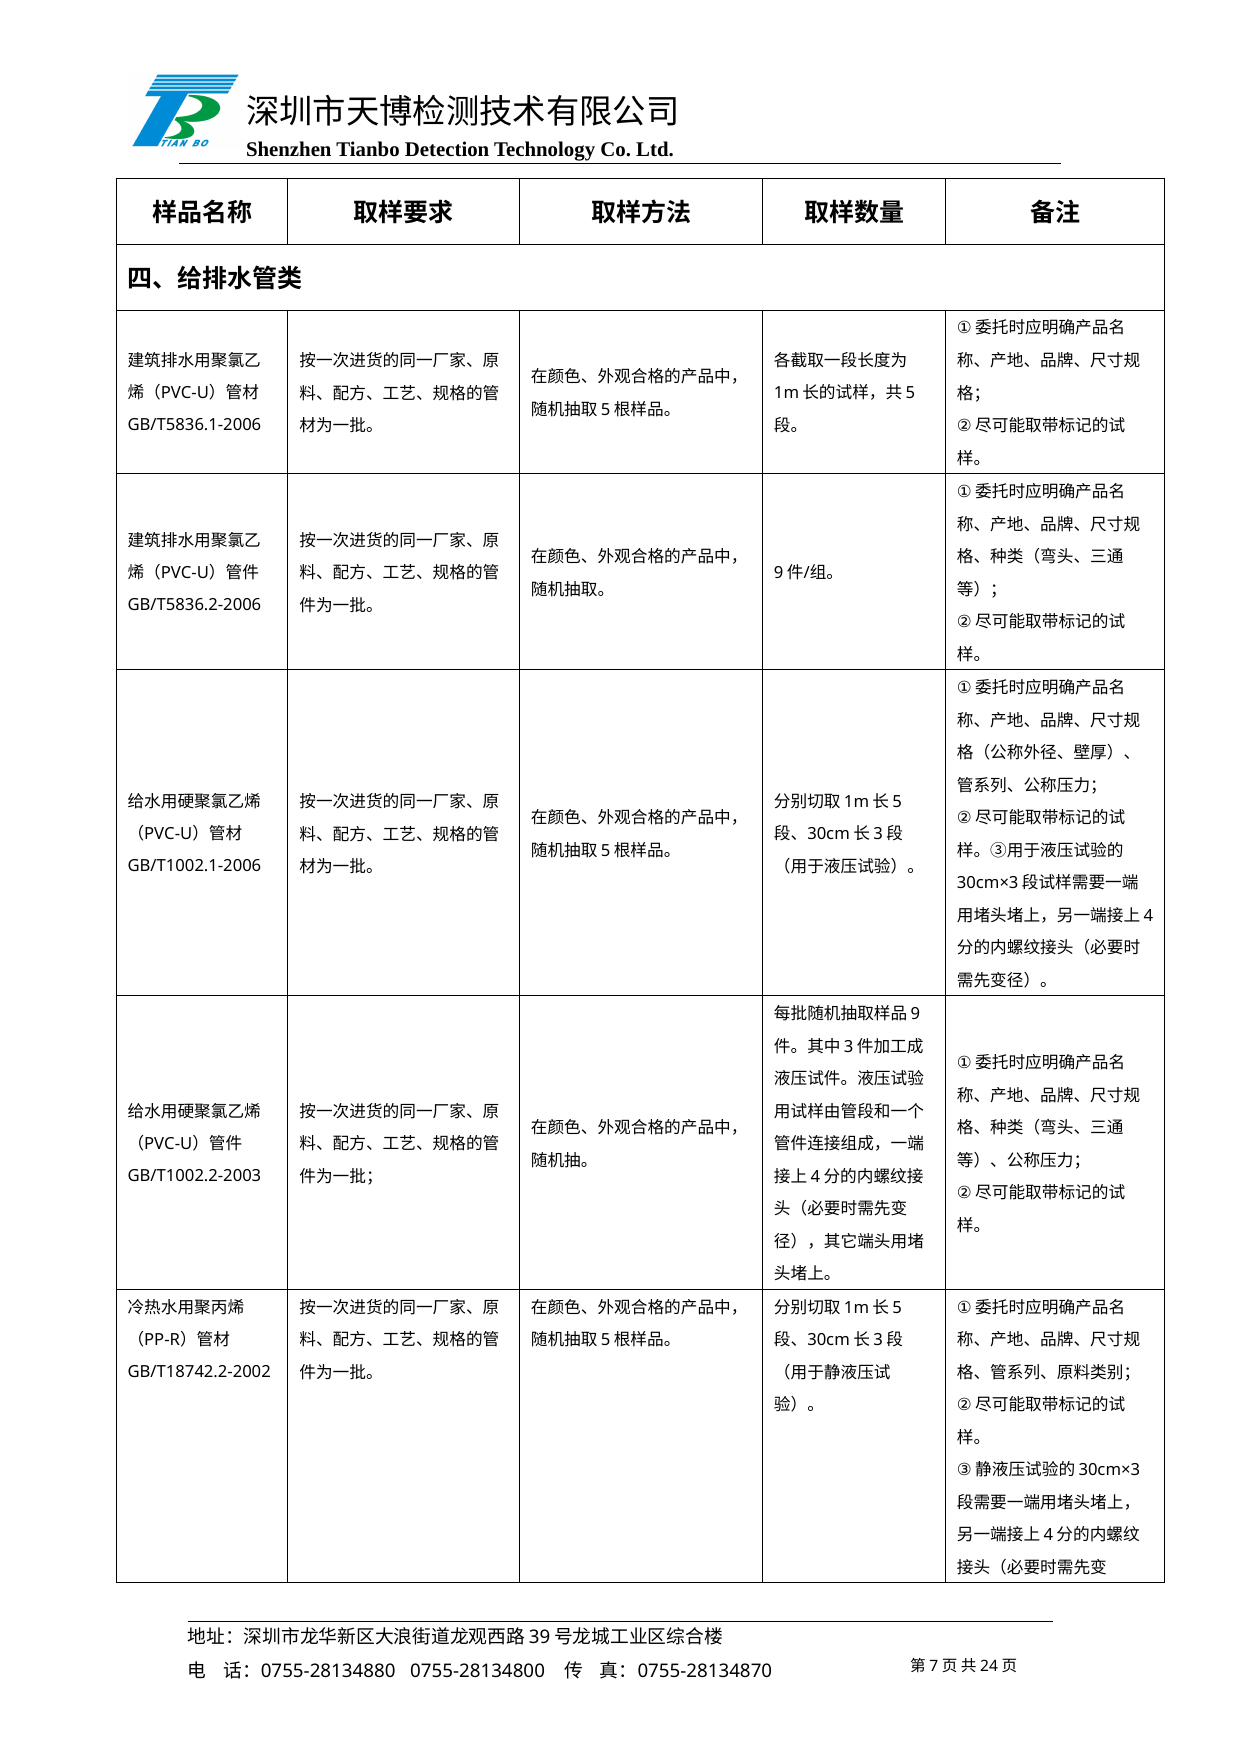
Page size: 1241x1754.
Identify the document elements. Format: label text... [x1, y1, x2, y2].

table_cell 各截取一段长度为1m长的试样，共5段。 [763, 311, 945, 473]
table_cell ①委托时应明确产品名称、产地、品牌、尺寸规格、种类（弯头、三通等）、公称压力； ②尽可能取带标记的试样。 [946, 996, 1164, 1289]
table_cell 给水用硬聚氯乙烯（PVC-U）管件 GB/T1002.2-2003 [117, 996, 287, 1289]
table_cell 按一次进货的同一厂家、原料、配方、工艺、规格的管材为一批。 [288, 670, 519, 995]
table_cell ①委托时应明确产品名称、产地、品牌、尺寸规格、种类（弯头、三通等）； ②尽可能取带标记的试样。 [946, 474, 1164, 669]
table_cell 建筑排水用聚氯乙烯（PVC-U）管材 GB/T5836.1-2006 [117, 311, 287, 473]
table_cell 按一次进货的同一厂家、原料、配方、工艺、规格的管件为一批； [288, 996, 519, 1289]
table_cell 按一次进货的同一厂家、原料、配方、工艺、规格的管件为一批。 [288, 474, 519, 669]
table_cell 冷热水用聚丙烯（PP-R）管材 GB/T18742.2-2002 [117, 1290, 287, 1582]
table_header 取样要求 [288, 179, 519, 243]
table_cell 分别切取1m长5段、30cm长3段（用于静液压试验）。 [763, 1290, 945, 1582]
table_header 取样方法 [520, 179, 762, 243]
table_cell 在颜色、外观合格的产品中，随机抽取5根样品。 [520, 311, 762, 473]
table_header 样品名称 [117, 179, 287, 243]
table_header 取样数量 [763, 179, 945, 243]
table_cell 在颜色、外观合格的产品中，随机抽取。 [520, 474, 762, 669]
table_cell 在颜色、外观合格的产品中，随机抽。 [520, 996, 762, 1289]
picture [129, 73, 243, 149]
table_cell 9件/组。 [763, 474, 945, 669]
table_cell 按一次进货的同一厂家、原料、配方、工艺、规格的管材为一批。 [288, 311, 519, 473]
table_cell 按一次进货的同一厂家、原料、配方、工艺、规格的管件为一批。 [288, 1290, 519, 1582]
table_cell 分别切取1m长5段、30cm长3段（用于液压试验）。 [763, 670, 945, 995]
table_cell 四、给排水管类 [117, 245, 1164, 309]
table_cell 在颜色、外观合格的产品中，随机抽取5根样品。 [520, 1290, 762, 1582]
table_header 备注 [946, 179, 1164, 243]
table_cell ①委托时应明确产品名称、产地、品牌、尺寸规格； ②尽可能取带标记的试样。 [946, 311, 1164, 473]
table_cell 每批随机抽取样品9件。其中3件加工成液压试件。液压试验用试样由管段和一个管件连接组成，一端接上4分的内螺纹接头（必要时需先变径），其它端头用堵头堵上。 [763, 996, 945, 1289]
table_cell 给水用硬聚氯乙烯（PVC-U）管材 GB/T1002.1-2006 [117, 670, 287, 995]
table_cell 在颜色、外观合格的产品中，随机抽取5根样品。 [520, 670, 762, 995]
table_cell 建筑排水用聚氯乙烯（PVC-U）管件 GB/T5836.2-2006 [117, 474, 287, 669]
table_cell ①委托时应明确产品名称、产地、品牌、尺寸规格、管系列、原料类别； ②尽可能取带标记的试样。 ③静液压试验的30cm×3段需要一端用堵头堵上，另一端接上4分的内螺纹接头（必要时需先变径）。 [946, 1290, 1164, 1582]
table_cell ①委托时应明确产品名称、产地、品牌、尺寸规格（公称外径、壁厚）、管系列、公称压力； ②尽可能取带标记的试样。③用于液压试验的30cm×3段试样需要一端用堵头堵上，另一端接上4分的内螺纹接头（必要时需先变径）。 [946, 670, 1164, 995]
